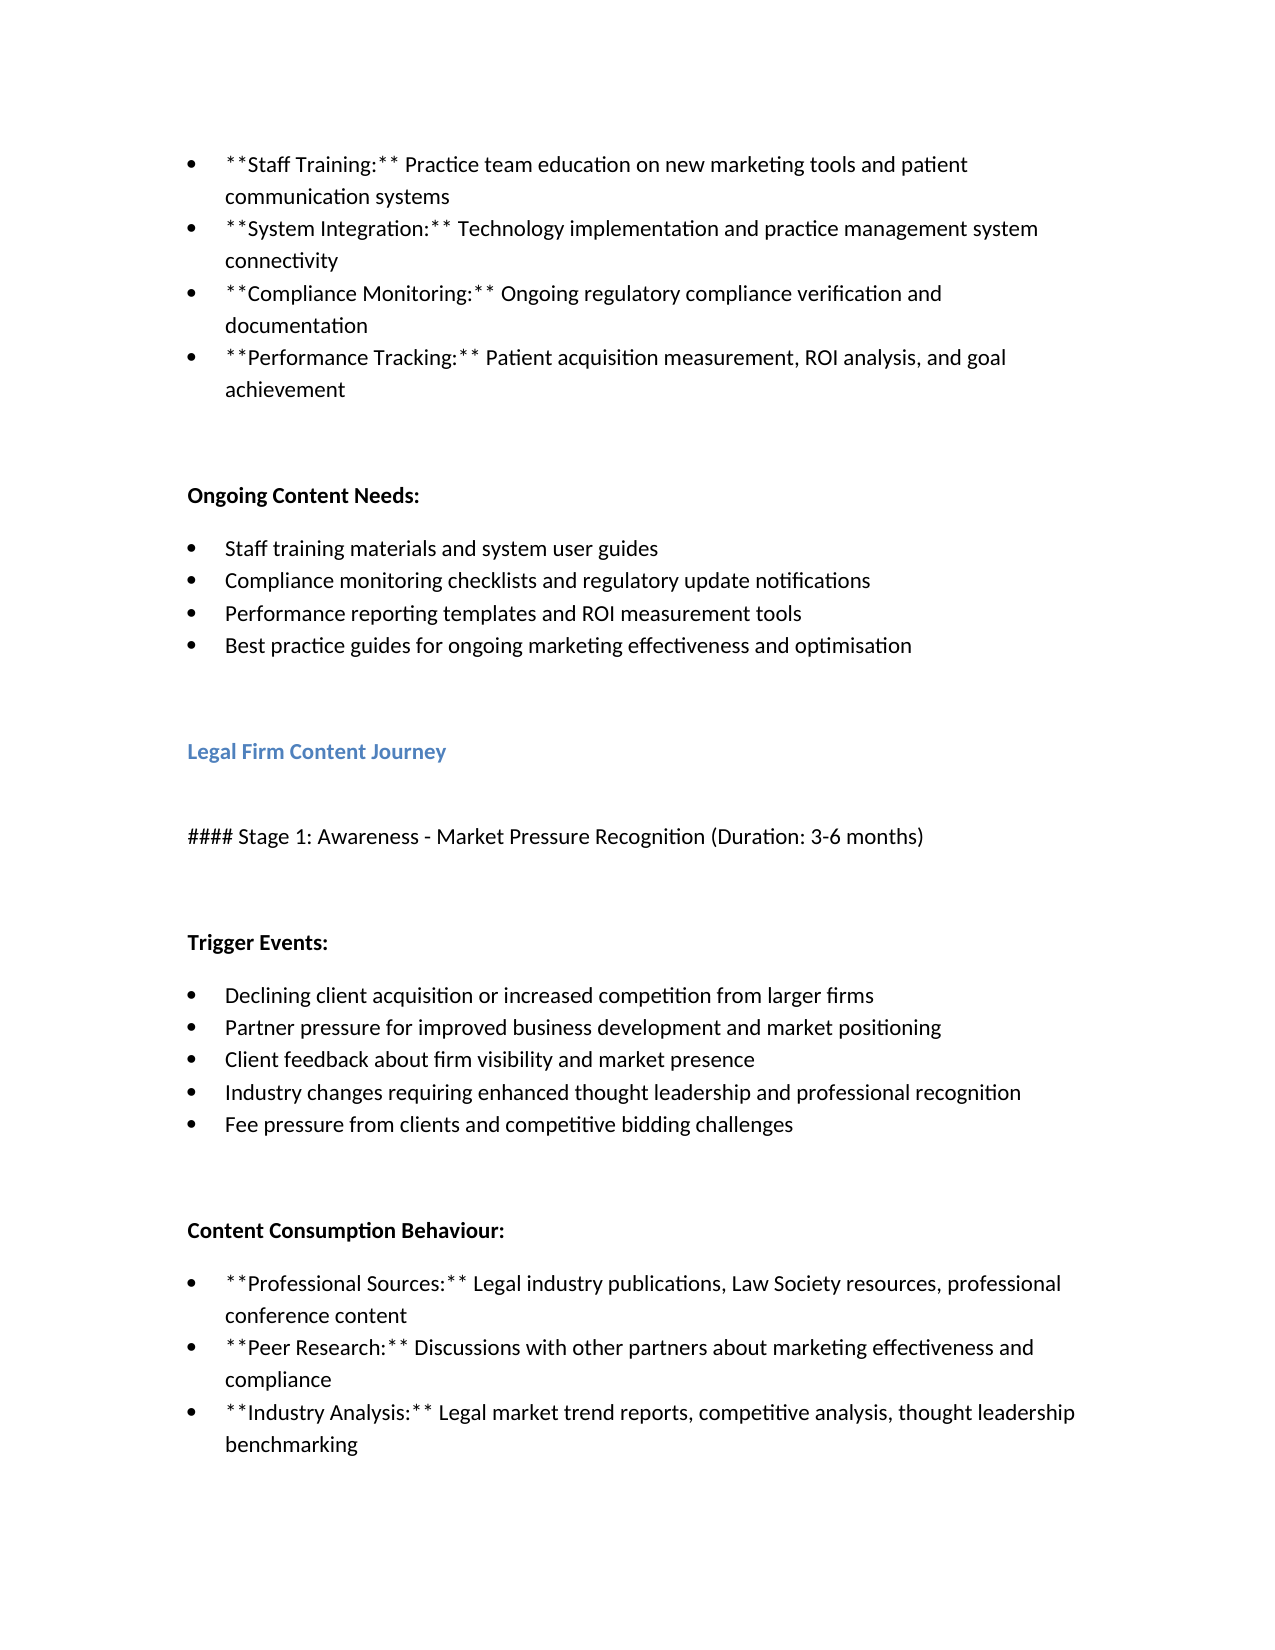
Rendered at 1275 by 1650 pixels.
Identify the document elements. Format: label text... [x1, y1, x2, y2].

list Performance reporting templates and ROI measurement tools [187, 599, 1087, 627]
list Fee pressure from clients and competitive bidding challenges [187, 1110, 1087, 1138]
list Partner pressure for improved business development and market positioning [187, 1013, 1087, 1041]
list **Peer Research:** Discussions with other partners about marketing effectiveness and compliance [187, 1333, 1087, 1394]
list **Compliance Monitoring:** Ongoing regulatory compliance verification and documentation [187, 279, 1087, 339]
list Declining client acquisition or increased competition from larger firms [187, 981, 1087, 1009]
text Ongoing Content Needs: [187, 481, 1087, 509]
list Best practice guides for ongoing marketing effectiveness and optimisation [187, 631, 1087, 659]
subtitle Legal Firm Content Journey [187, 737, 1087, 765]
list Staff training materials and system user guides [187, 534, 1087, 562]
list **Professional Sources:** Legal industry publications, Law Society resources, professional conference content [187, 1269, 1087, 1329]
list **System Integration:** Technology implementation and practice management system connectivity [187, 214, 1087, 274]
list **Performance Tracking:** Patient acquisition measurement, ROI analysis, and goal achievement [187, 343, 1087, 403]
text Content Consumption Behaviour: [187, 1216, 1087, 1244]
list **Industry Analysis:** Legal market trend reports, competitive analysis, thought leadership benchmarking [187, 1398, 1087, 1458]
text #### Stage 1: Awareness - Market Pressure Recognition (Duration: 3-6 months) [187, 822, 1087, 850]
list Compliance monitoring checklists and regulatory update notifications [187, 567, 1087, 594]
text Trigger Events: [187, 928, 1087, 956]
list Industry changes requiring enhanced thought leadership and professional recognition [187, 1078, 1087, 1106]
list Client feedback about firm visibility and market presence [187, 1046, 1087, 1074]
list **Staff Training:** Practice team education on new marketing tools and patient communication systems [187, 150, 1087, 210]
